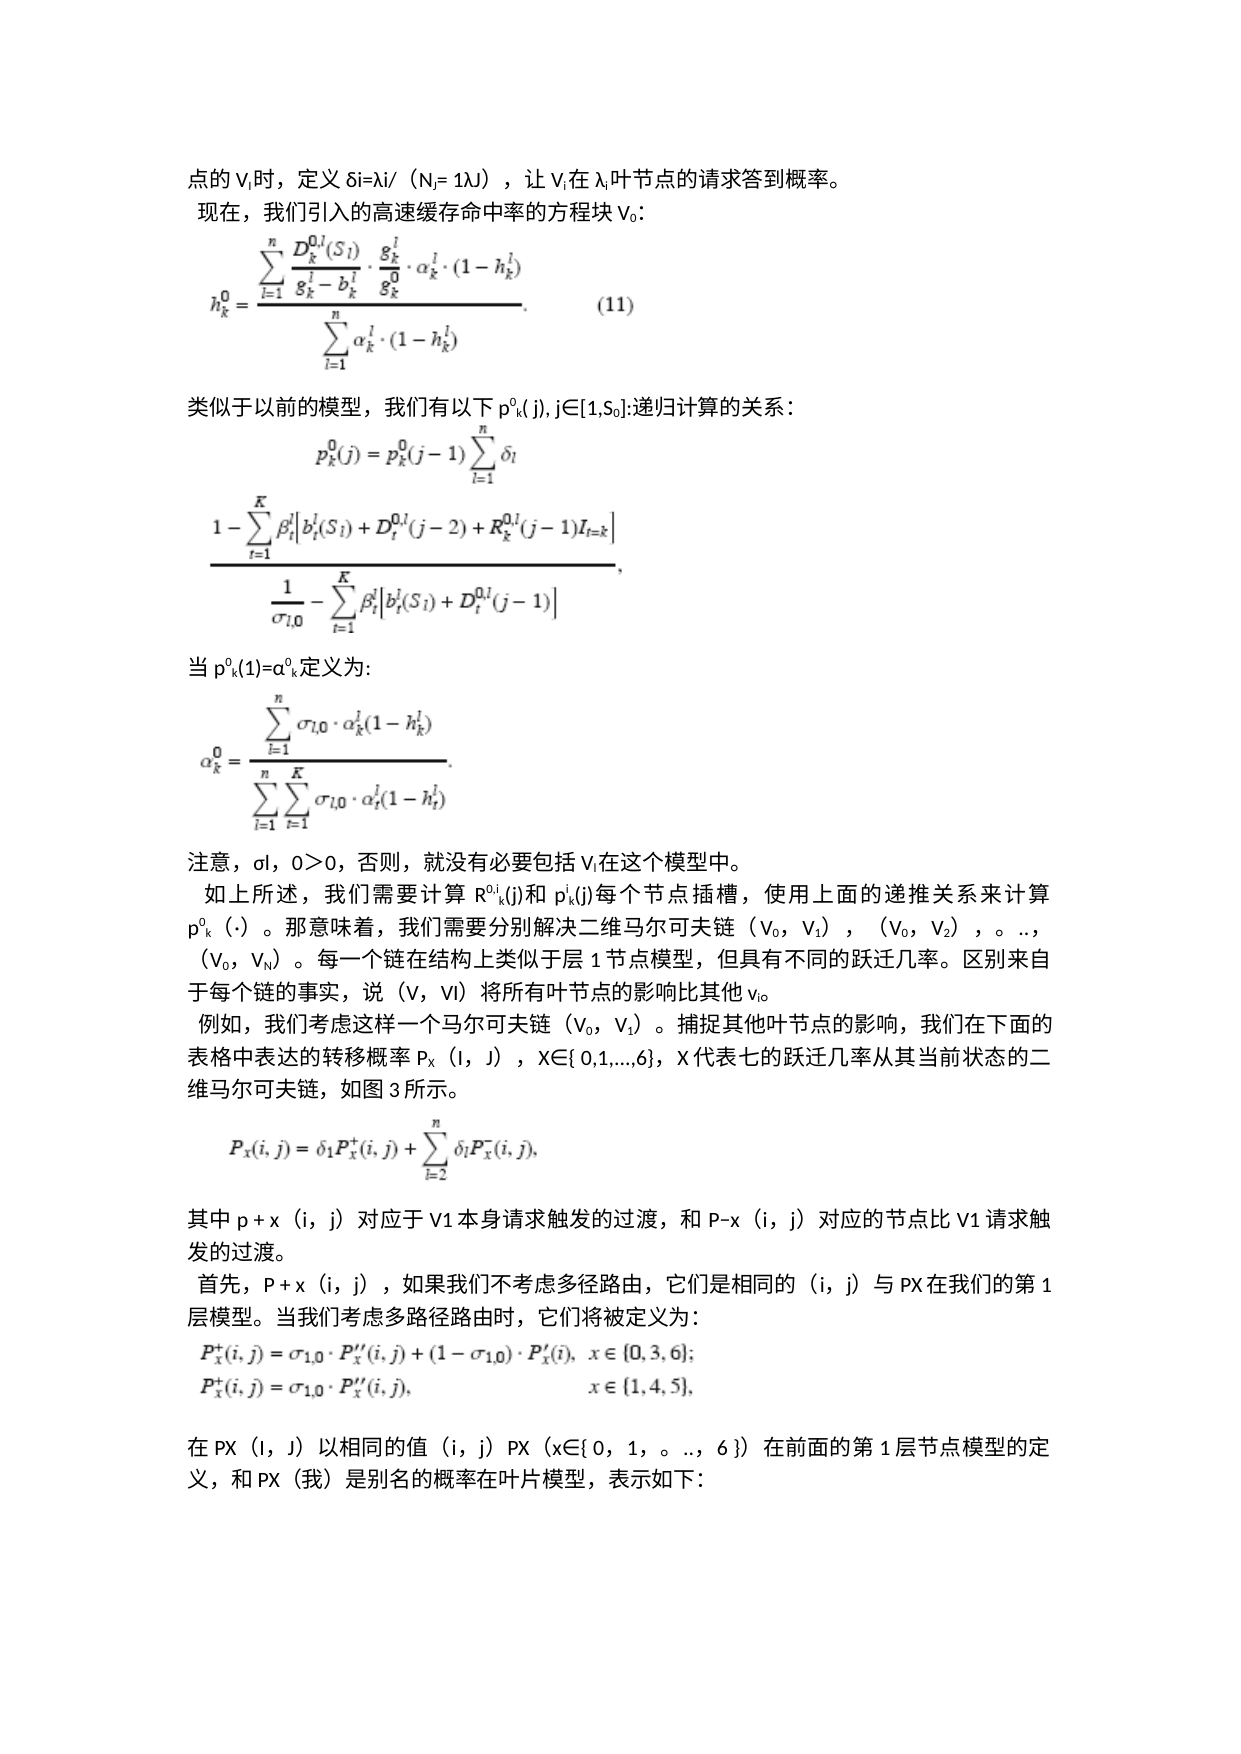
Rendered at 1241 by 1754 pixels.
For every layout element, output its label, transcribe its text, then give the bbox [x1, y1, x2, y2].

text 其中p + x（i，j）对应于V1本身请求触发的过渡，和P−x（i，j）对应的节点比V1请求触发的过渡。 [187, 1202, 1053, 1267]
picture [187, 422, 647, 633]
text 当p0k(1)=α0k定义为: [187, 649, 1053, 682]
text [187, 162, 1053, 194]
picture [187, 682, 477, 832]
text 如上所述，我们需要计算R0,ik(j)和pik(j)每个节点插槽，使用上面的递推关系来计算p0k（·）。那意味着，我们需要分别解决二维马尔可夫链（V0，V1），（V0，V2），。..，（V0，VN）。每一个链在结构上类似于层1节点模型，但具有不同的跃迁几率。区别来自于每个链的事实，说（V，VI）将所有叶节点的影响比其他vi。 [187, 877, 1053, 1007]
text 现在，我们引入的高速缓存命中率的方程块V0： [187, 194, 1053, 227]
picture [187, 1332, 697, 1403]
text 注意，σl，0＞0，否则，就没有必要包括Vl在这个模型中。 [187, 844, 1053, 877]
text 在PX（I，J）以相同的值（i，j）PX（x∈{ 0，1，。..，6 }）在前面的第1层节点模型的定义，和PX（我）是别名的概率在叶片模型，表示如下： [187, 1429, 1053, 1494]
picture [197, 1104, 565, 1185]
picture [187, 227, 646, 373]
text 首先，P + x（i，j），如果我们不考虑多径路由，它们是相同的（i，j）与PX在我们的第1层模型。当我们考虑多路径路由时，它们将被定义为： [187, 1267, 1053, 1332]
text 例如，我们考虑这样一个马尔可夫链（V0，V1）。捕捉其他叶节点的影响，我们在下面的表格中表达的转移概率PX（I，J），X∈{ 0,1,...,6}，X代表七的跃迁几率从其当前状态的二维马尔可夫链，如图3所示。 [187, 1007, 1053, 1104]
text 类似于以前的模型，我们有以下p0k( j), j∈[1,S0]:递归计算的关系： [187, 389, 1053, 422]
